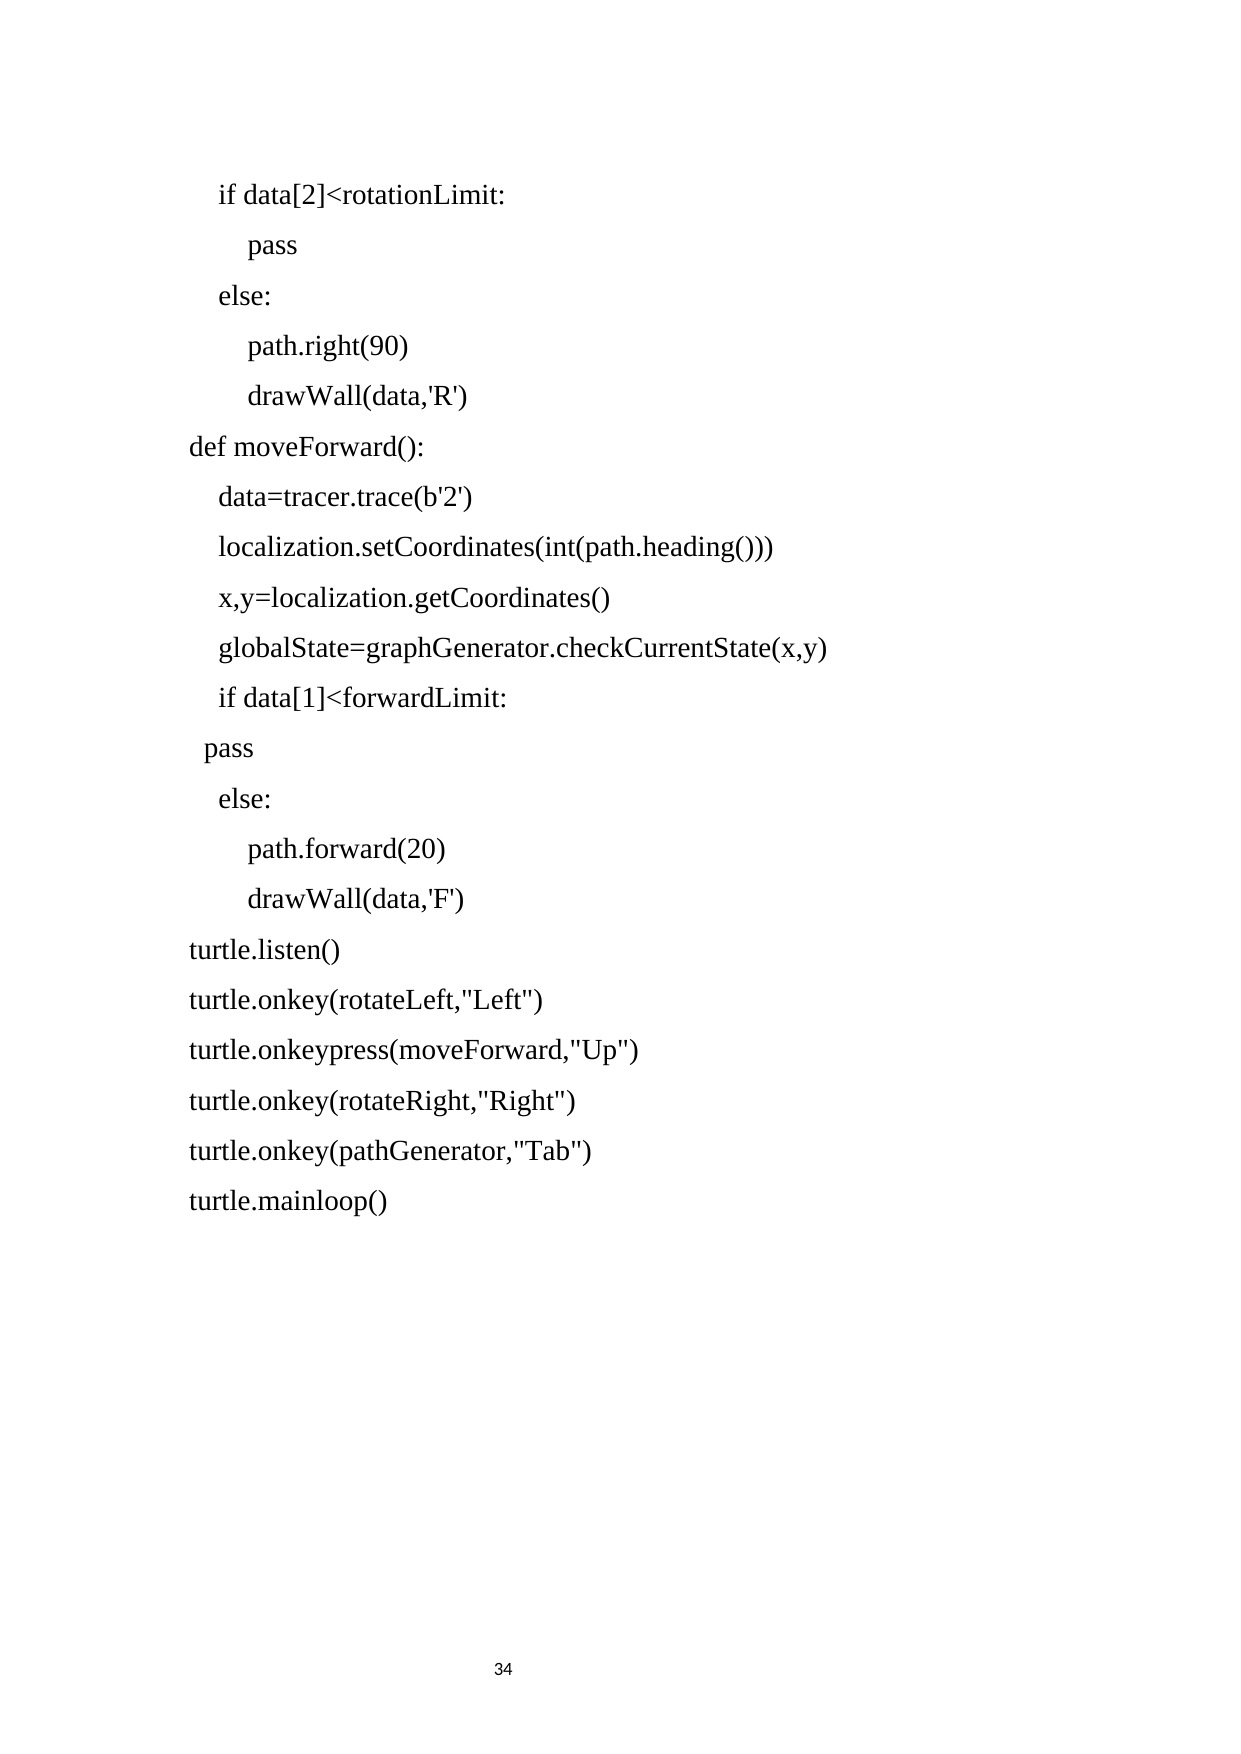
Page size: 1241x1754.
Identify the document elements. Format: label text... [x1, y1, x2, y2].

text def moveForward(): [189, 429, 1098, 462]
text path.forward(20) [189, 831, 1098, 865]
text turtle.onkeypress(moveForward,"Up") [189, 1032, 1098, 1066]
text x,y=localization.getCoordinates() [189, 580, 1098, 613]
text else: [189, 781, 1098, 814]
text turtle.mainloop() [189, 1183, 1098, 1217]
text path.right(90) [189, 328, 1098, 362]
text if data[1]<forwardLimit: [189, 680, 1098, 714]
text data=tracer.trace(b'2') [189, 479, 1098, 513]
text drawWall(data,'F') [189, 882, 1098, 915]
text turtle.onkey(pathGenerator,"Tab") [189, 1133, 1098, 1167]
text pass [189, 227, 1098, 261]
text turtle.onkey(rotateRight,"Right") [189, 1083, 1098, 1116]
text pass [189, 731, 1098, 764]
text if data[2]<rotationLimit: [189, 177, 1098, 211]
text localization.setCoordinates(int(path.heading())) [189, 529, 1098, 563]
text drawWall(data,'R') [189, 378, 1098, 412]
text turtle.onkey(rotateLeft,"Left") [189, 982, 1098, 1016]
text else: [189, 278, 1098, 311]
text globalState=graphGenerator.checkCurrentState(x,y) [189, 630, 1098, 663]
text turtle.listen() [189, 932, 1098, 965]
